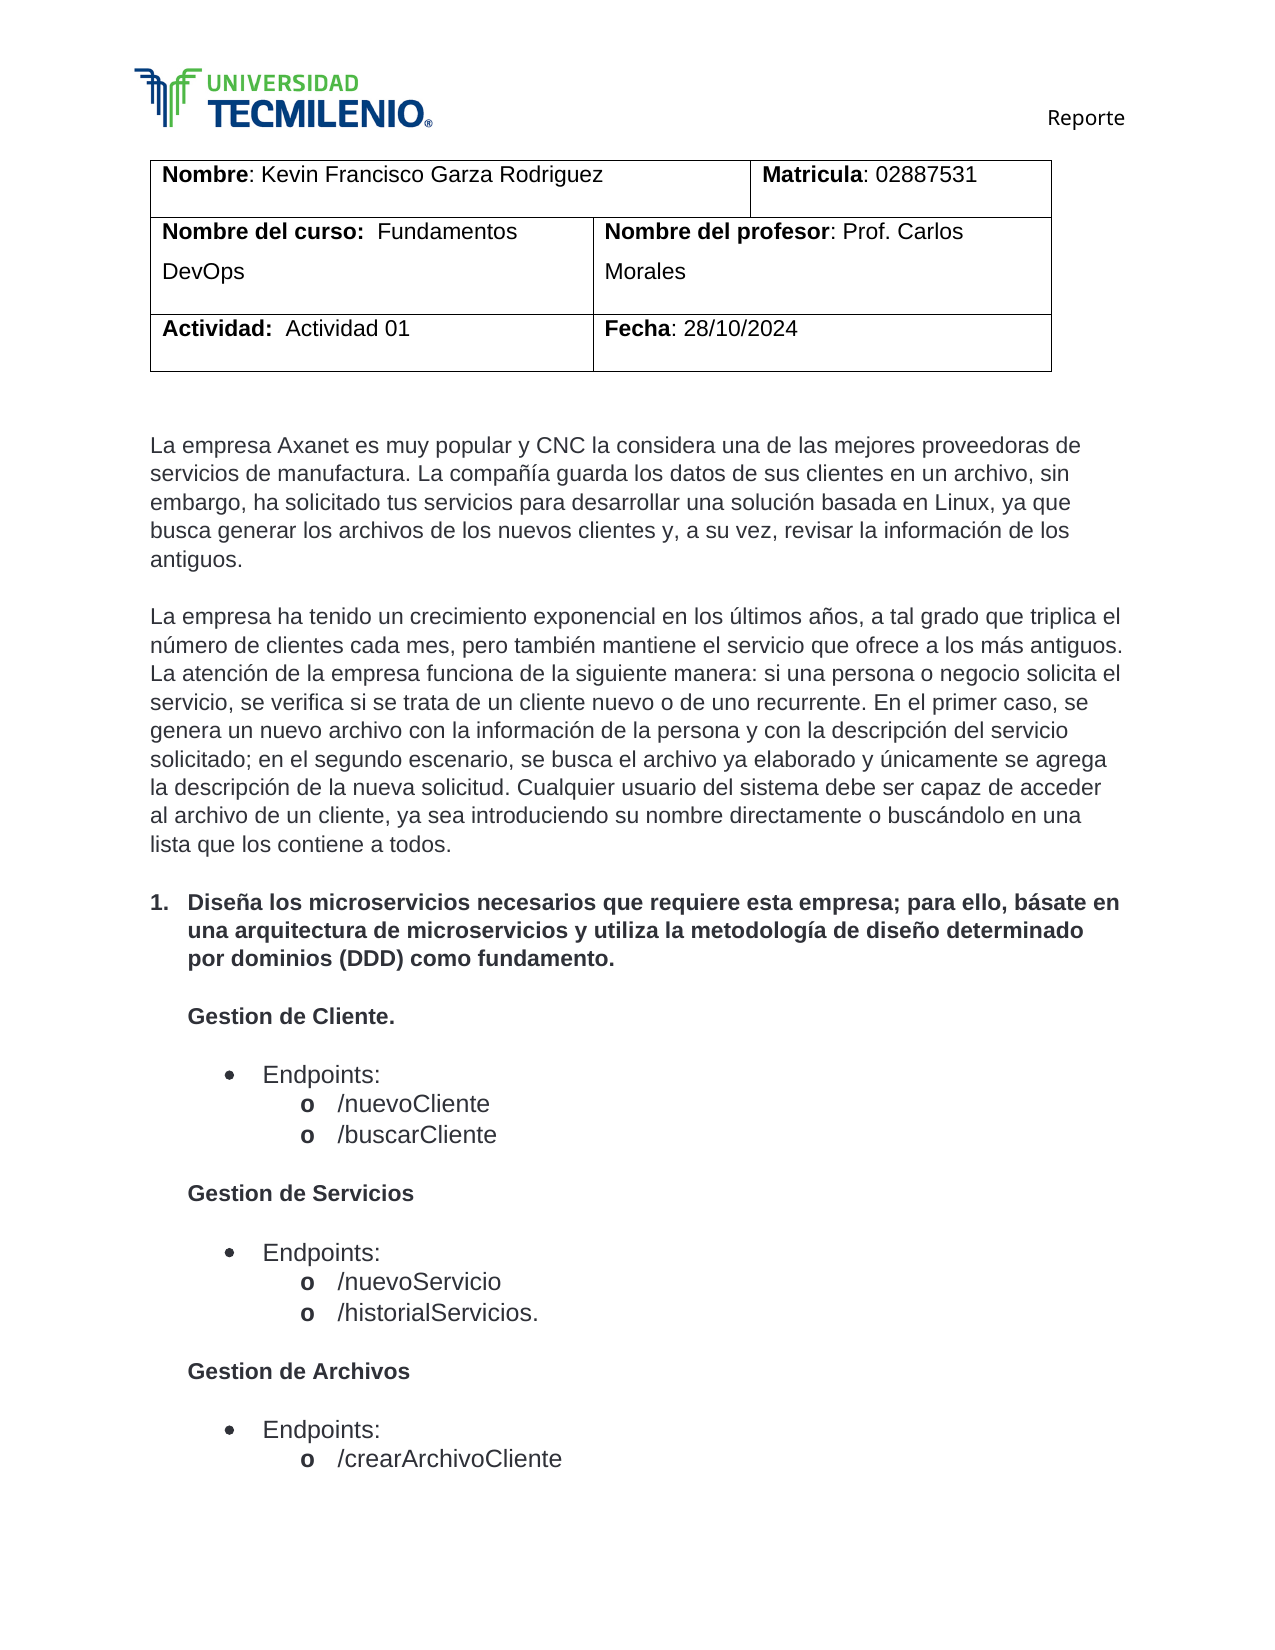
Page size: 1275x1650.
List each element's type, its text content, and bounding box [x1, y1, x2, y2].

list Diseña los microservicios necesarios que requiere esta empresa; para ello, básate en una arquitectura de microservicios y utiliza la metodología de diseño determinado por dominios (DDD) como fundamento. [150, 888, 1125, 972]
text La empresa ha tenido un crecimiento exponencial en los últimos años, a tal grado que triplica el número de clientes cada mes, pero también mantiene el servicio que ofrece a los más antiguos. La atención de la empresa funciona de la siguiente manera: si una persona o negocio solicita el servicio, se verifica si se trata de un cliente nuevo o de uno recurrente. En el primer caso, se genera un nuevo archivo con la información de la persona y con la descripción del servicio solicitado; en el segundo escenario, se busca el archivo ya elaborado y únicamente se agrega la descripción de la nueva solicitud. Cualquier usuario del sistema debe ser capaz de acceder al archivo de un cliente, ya sea introduciendo su nombre directamente o buscándolo en una lista que los contiene a todos. [150, 603, 1125, 857]
list /historialServicios. [300, 1298, 1125, 1329]
list /buscarCliente [300, 1120, 1125, 1151]
list /nuevoServicio [300, 1267, 1125, 1298]
list /crearArchivoCliente [300, 1444, 1125, 1475]
table_header Nombre: Kevin Francisco Garza Rodriguez [151, 161, 750, 217]
text La empresa Axanet es muy popular y CNC la considera una de las mejores proveedoras de servicios de manufactura. La compañía guarda los datos de sus clientes en un archivo, sin embargo, ha solicitado tus servicios para desarrollar una solución basada en Linux, ya que busca generar los archivos de los nuevos clientes y, a su vez, revisar la información de los antiguos. [150, 432, 1125, 572]
list Endpoints: [225, 1061, 1125, 1089]
text Gestion de Servicios [187, 1180, 1125, 1207]
text Gestion de Cliente. [187, 1003, 1125, 1029]
list Endpoints: [225, 1238, 1125, 1267]
list /nuevoCliente [300, 1089, 1125, 1120]
table_cell Actividad: Actividad 01 [151, 315, 593, 371]
table_header Matricula: 02887531 [751, 161, 1051, 217]
table_cell Nombre del profesor: Prof. Carlos Morales [594, 218, 1051, 314]
picture [133, 51, 434, 146]
list Endpoints: [225, 1416, 1125, 1444]
table_cell Nombre del curso: Fundamentos DevOps [151, 218, 593, 314]
text Gestion de Archivos [187, 1358, 1125, 1384]
table_cell Fecha: 28/10/2024 [594, 315, 1051, 371]
